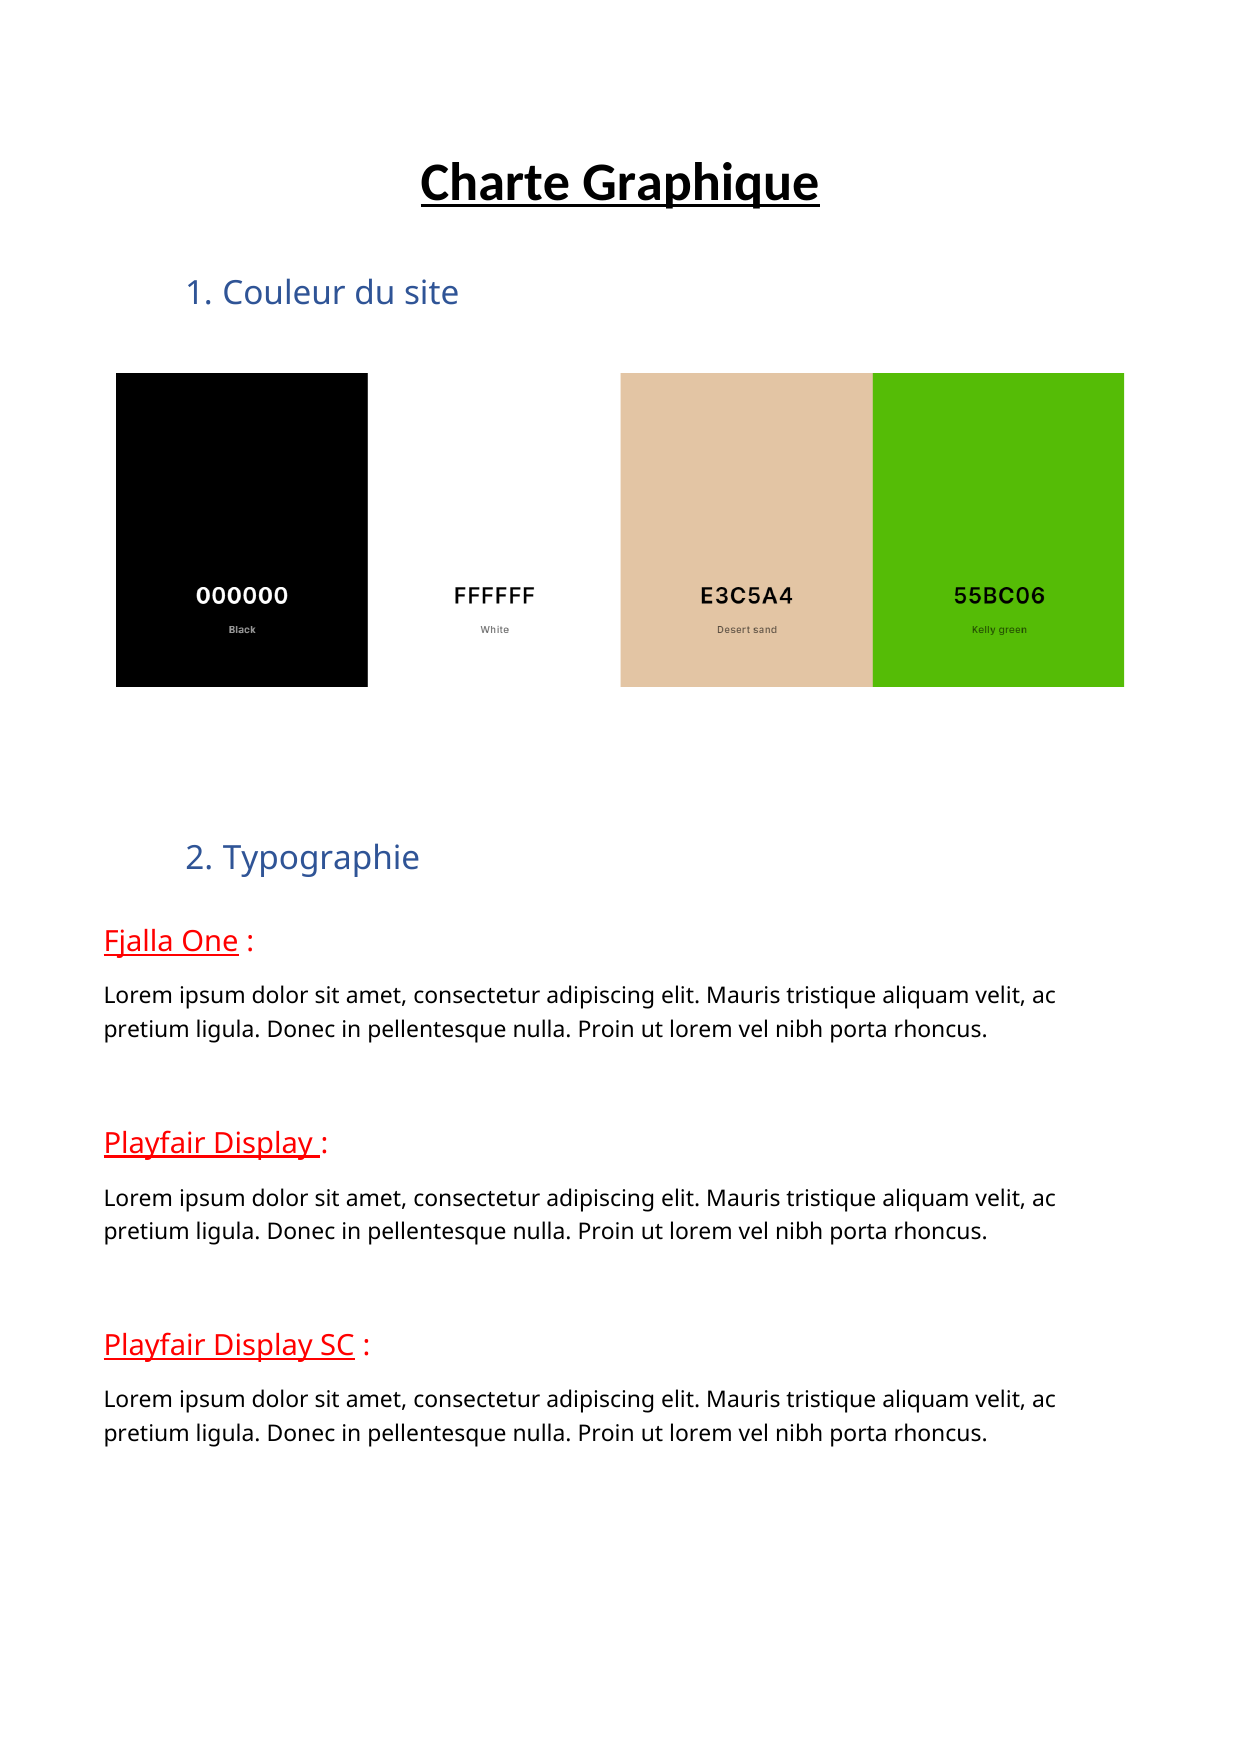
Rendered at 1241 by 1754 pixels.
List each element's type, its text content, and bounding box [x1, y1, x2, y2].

text Lorem ipsum dolor sit amet, consectetur adipiscing elit. Mauris tristique aliquam velit, ac pretium ligula. Donec in pellentesque nulla. Proin ut lorem vel nibh porta rhoncus. [103, 1383, 1093, 1448]
text Charte Graphique [148, 148, 1093, 214]
subtitle Couleur du site [185, 269, 1093, 314]
text Fjalla One : [103, 920, 1093, 960]
text Lorem ipsum dolor sit amet, consectetur adipiscing elit. Mauris tristique aliquam velit, ac pretium ligula. Donec in pellentesque nulla. Proin ut lorem vel nibh porta rhoncus. [103, 1181, 1093, 1246]
text Lorem ipsum dolor sit amet, consectetur adipiscing elit. Mauris tristique aliquam velit, ac pretium ligula. Donec in pellentesque nulla. Proin ut lorem vel nibh porta rhoncus. [103, 979, 1093, 1044]
text Playfair Display : [103, 1122, 1093, 1162]
text Playfair Display SC : [103, 1324, 1093, 1364]
subtitle Typographie [185, 833, 1093, 879]
picture [116, 373, 1125, 687]
